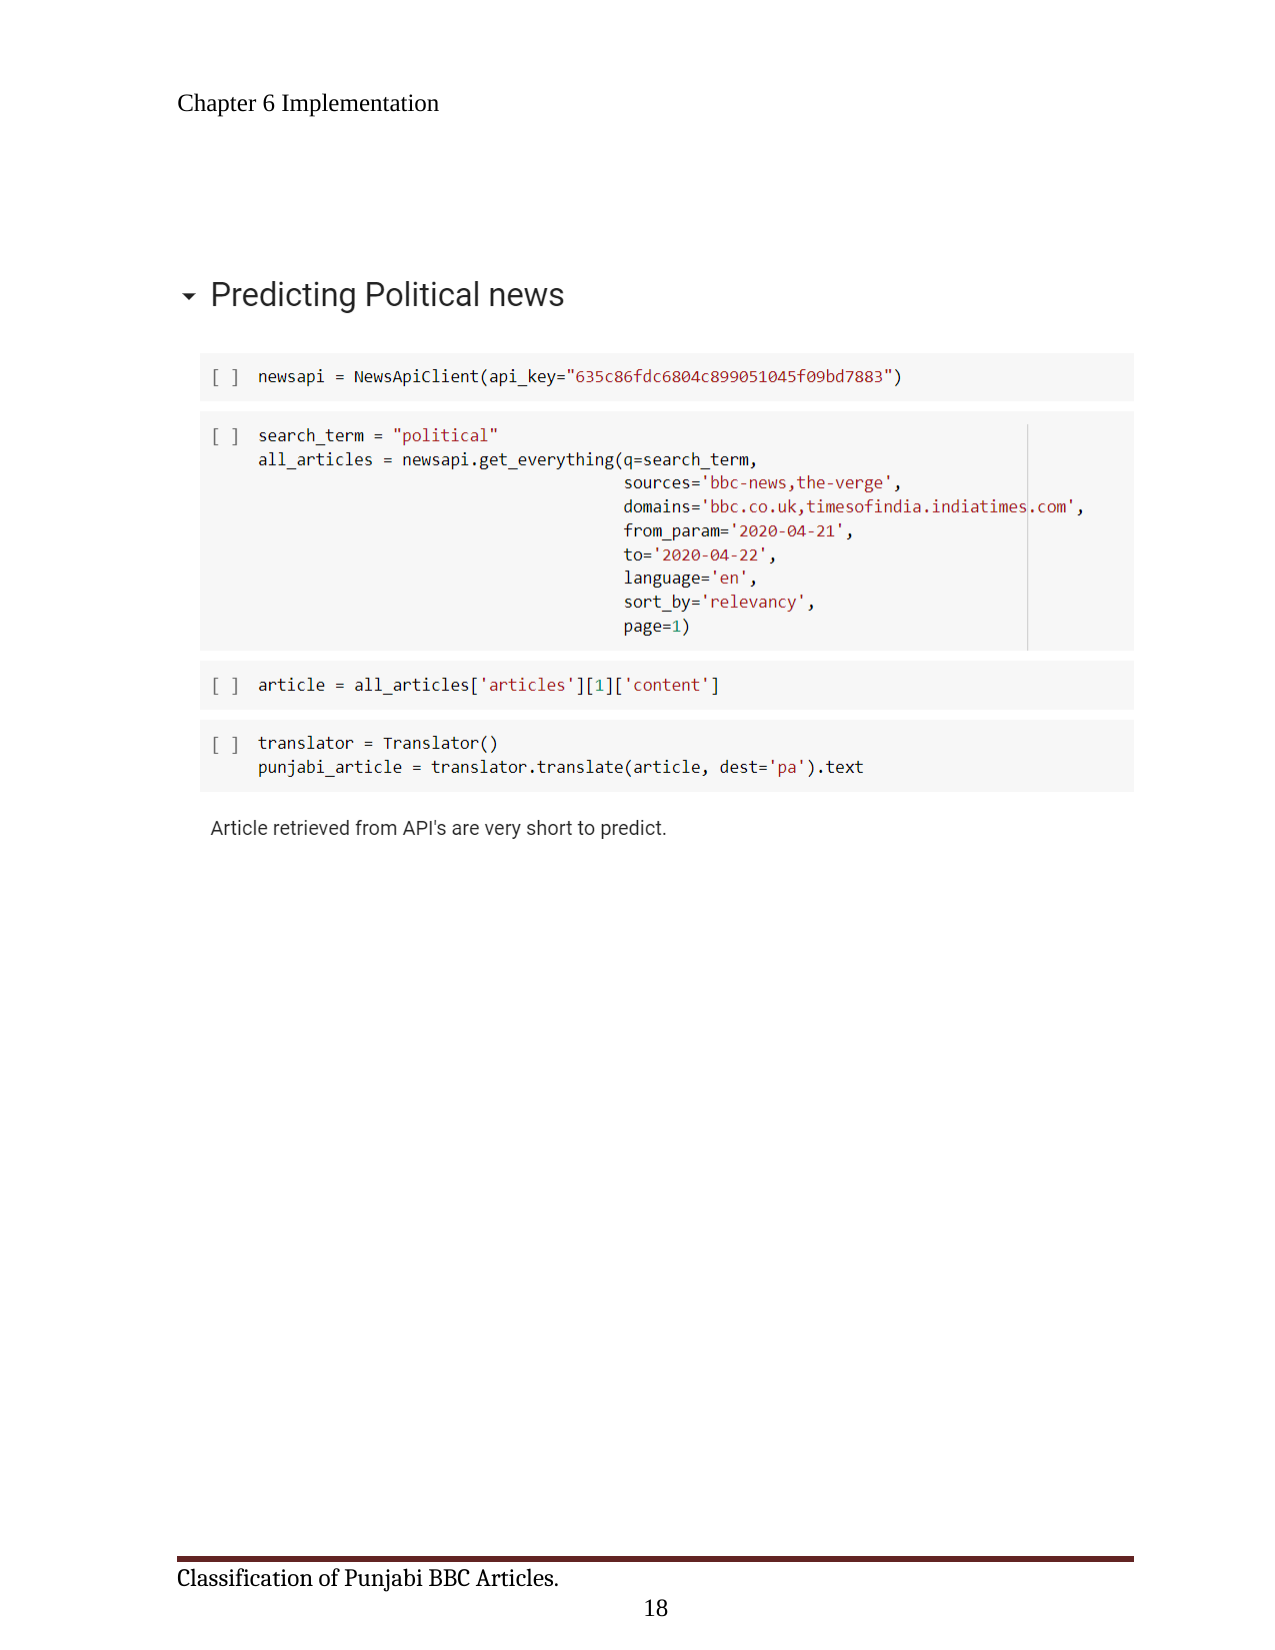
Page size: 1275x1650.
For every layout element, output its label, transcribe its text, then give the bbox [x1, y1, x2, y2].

picture [177, 261, 1134, 861]
text Chapter 6 Implementation [177, 88, 1134, 117]
